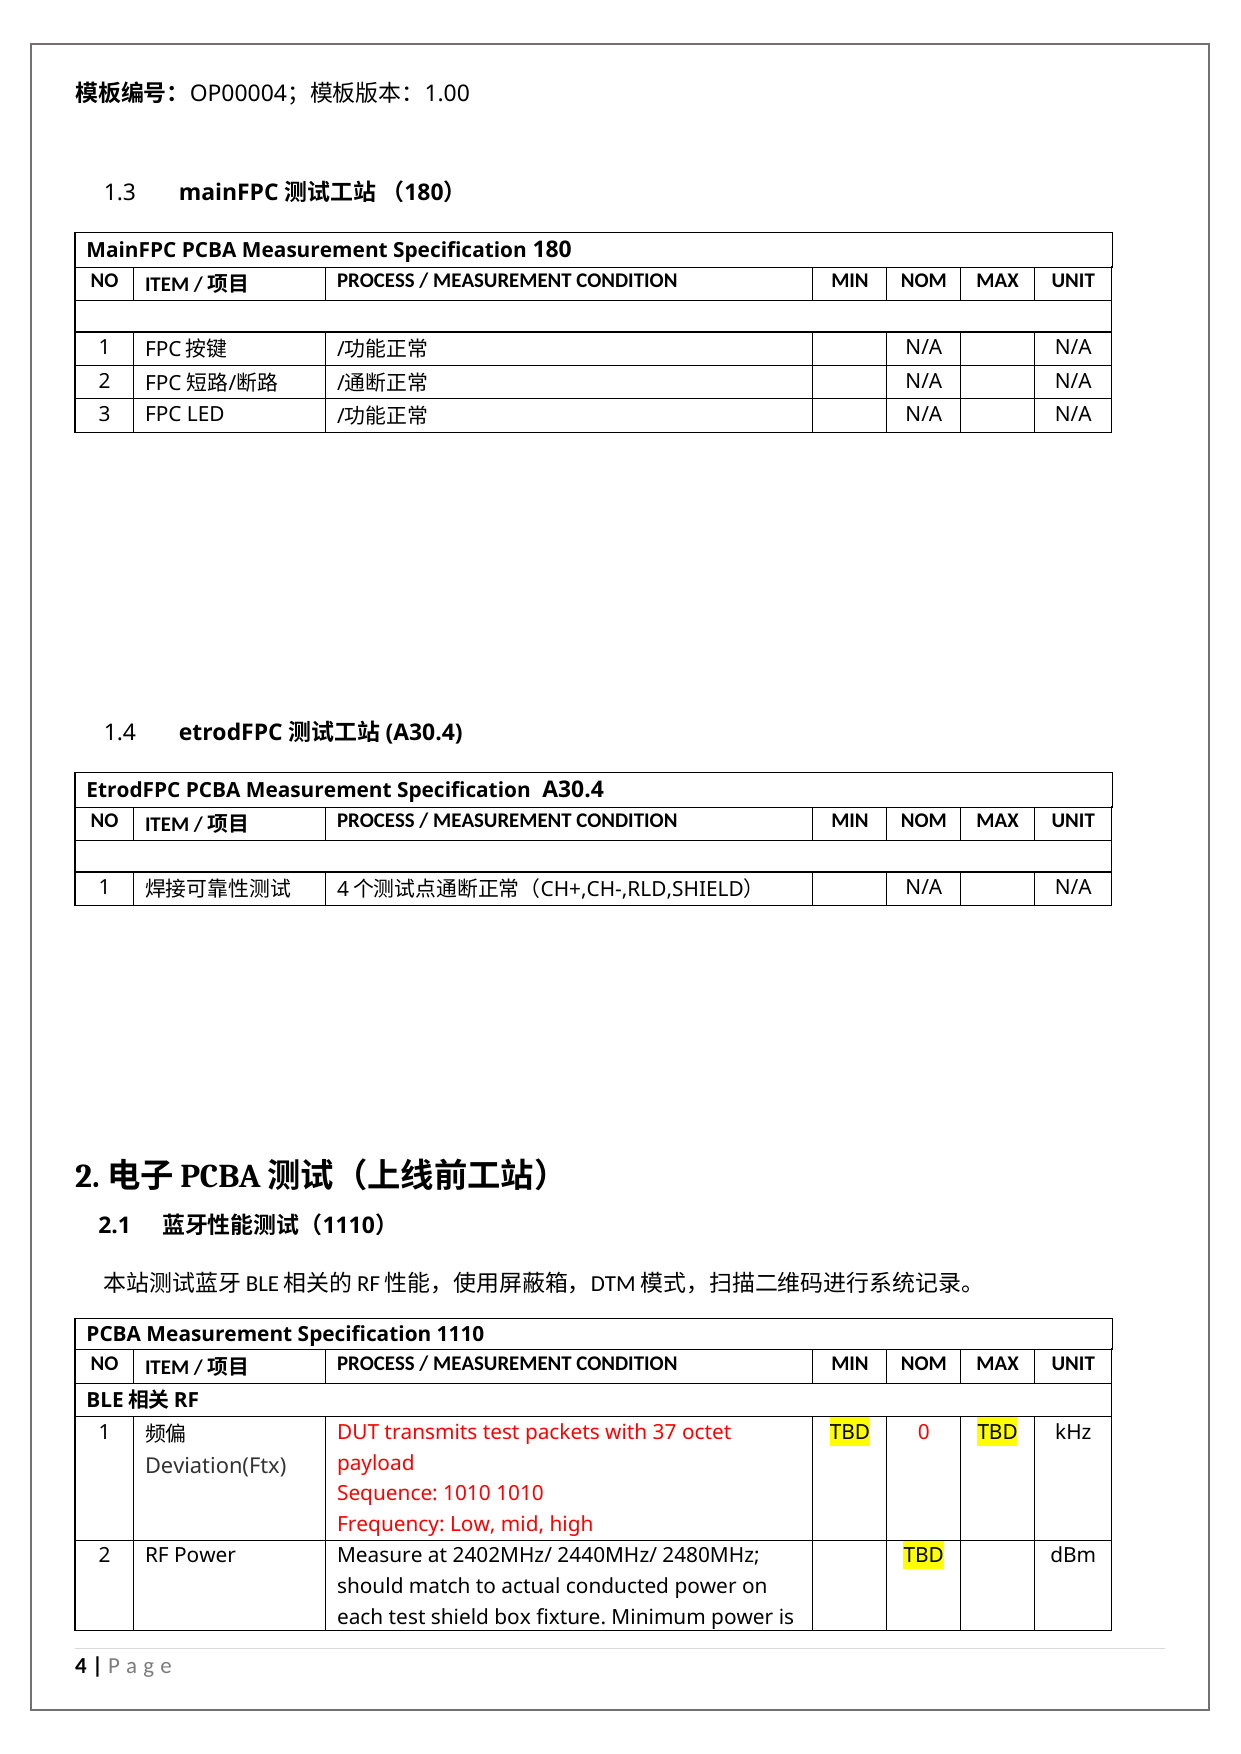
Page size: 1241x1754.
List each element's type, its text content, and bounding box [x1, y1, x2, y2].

table_cell 4个测试点通断正常（CH+,CH-,RLD,SHIELD） [326, 873, 812, 905]
table_cell PROCESS / MEASUREMENT CONDITION [326, 808, 812, 840]
table_cell [961, 333, 1034, 365]
table_cell N/A [1035, 333, 1111, 365]
table_cell RF Power [134, 1541, 325, 1630]
table_cell MAX [961, 268, 1034, 300]
table_cell [961, 366, 1034, 398]
table_cell DUT transmits test packets with 37 octet payload Sequence: 1010 1010 Frequency: Low, mid, high [326, 1417, 812, 1539]
table_cell 2 [76, 366, 133, 398]
table_cell [76, 301, 1111, 331]
table_cell [813, 399, 886, 432]
table_cell BLE相关RF [76, 1384, 1111, 1416]
table_cell [76, 841, 1111, 871]
table_cell ITEM / 项目 [134, 268, 325, 300]
table_cell 1 [76, 333, 133, 365]
table_cell 频偏 Deviation(Ftx) [134, 1417, 325, 1539]
table_cell NO [76, 1350, 133, 1383]
table_cell UNIT [1035, 1350, 1111, 1383]
table_cell PROCESS / MEASUREMENT CONDITION [326, 1350, 812, 1383]
table_cell N/A [887, 333, 960, 365]
subtitle mainFPC 测试工站 （180） [103, 174, 1165, 207]
subtitle 2.1 蓝牙性能测试（1110） [75, 1207, 1165, 1240]
table_cell /通断正常 [326, 366, 812, 398]
table_cell 焊接可靠性测试 [134, 873, 325, 905]
table_cell [961, 873, 1034, 905]
table_cell 1 [76, 873, 133, 905]
table_cell [813, 366, 886, 398]
table_cell [813, 873, 886, 905]
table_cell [326, 1541, 812, 1630]
table_cell NO [76, 808, 133, 840]
table_cell 1 [76, 1417, 133, 1539]
table_header MainFPC PCBA Measurement Specification 180 [76, 233, 1112, 267]
table_cell [961, 399, 1034, 432]
table_cell PROCESS / MEASUREMENT CONDITION [326, 268, 812, 300]
table_cell dBm [1035, 1541, 1111, 1630]
table_cell ITEM / 项目 [134, 1350, 325, 1383]
table_cell ITEM / 项目 [134, 808, 325, 840]
table_cell NOM [887, 808, 960, 840]
text 本站测试蓝牙BLE相关的RF性能，使用屏蔽箱，DTM模式，扫描二维码进行系统记录。 [103, 1265, 1165, 1298]
table_header EtrodFPC PCBA Measurement Specification A30.4 [76, 773, 1112, 807]
text 2. 电子PCBA测试（上线前工站） [75, 1148, 1165, 1197]
table_cell 0 [887, 1417, 960, 1539]
table_cell 2 [76, 1541, 133, 1630]
table_cell TBD [961, 1417, 1034, 1539]
table_header PCBA Measurement Specification 1110 [76, 1319, 1112, 1349]
table_cell UNIT [1035, 268, 1111, 300]
subtitle etrodFPC 测试工站 (A30.4) [103, 714, 1165, 747]
table_cell 3 [76, 399, 133, 432]
table_cell /功能正常 [326, 399, 812, 432]
table_cell FPC LED [134, 399, 325, 432]
table_cell FPC按键 [134, 333, 325, 365]
table_cell [961, 1541, 1034, 1630]
table_cell kHz [1035, 1417, 1111, 1539]
table_cell /功能正常 [326, 333, 812, 365]
table_cell N/A [1035, 399, 1111, 432]
table_cell MIN [813, 268, 886, 300]
table_cell TBD [813, 1417, 886, 1539]
table_cell UNIT [1035, 808, 1111, 840]
table_cell FPC 短路/断路 [134, 366, 325, 398]
table_cell N/A [887, 399, 960, 432]
table_cell [813, 333, 886, 365]
table_cell NOM [887, 268, 960, 300]
table_cell NOM [887, 1350, 960, 1383]
table_cell N/A [1035, 366, 1111, 398]
table_cell NO [76, 268, 133, 300]
table_cell MAX [961, 1350, 1034, 1383]
table_cell MIN [813, 1350, 886, 1383]
table_cell N/A [887, 873, 960, 905]
table_cell N/A [1035, 873, 1111, 905]
table_cell [813, 1541, 886, 1630]
table_cell N/A [887, 366, 960, 398]
table_cell MAX [961, 808, 1034, 840]
table_cell TBD [887, 1541, 960, 1630]
table_cell MIN [813, 808, 886, 840]
